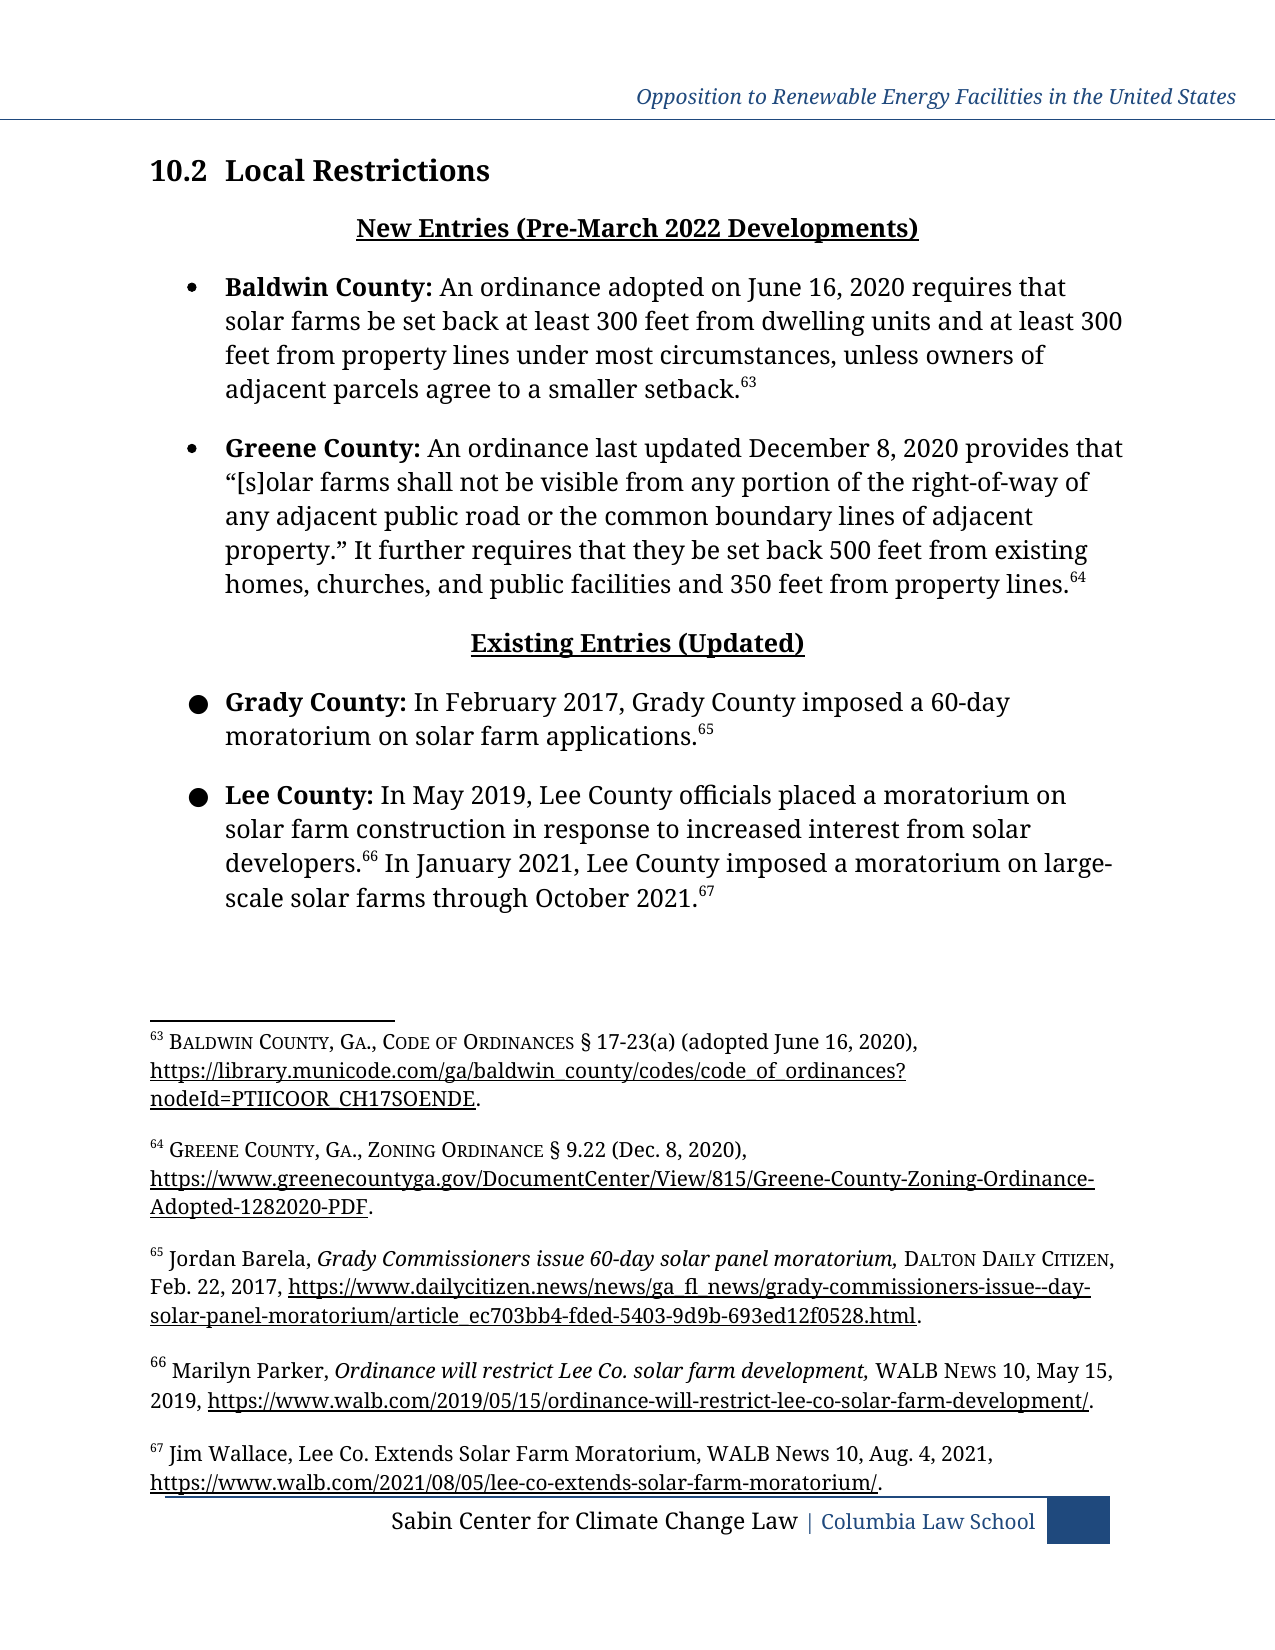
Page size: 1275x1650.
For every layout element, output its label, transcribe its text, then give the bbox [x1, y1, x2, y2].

list Greene County: An ordinance last updated December 8, 2020 provides that “[s]olar farms shall not be visible from any portion of the right-of-way of any adjacent public road or the common boundary lines of adjacent property.” It further requires that they be set back 500 feet from existing homes, churches, and public facilities and 350 feet from property lines. [187, 431, 1125, 601]
list Lee County: In May 2019, Lee County officials placed a moratorium on solar farm construction in response to increased interest from solar developers. In January 2021, Lee County imposed a moratorium on large-scale solar farms through October 2021. [187, 778, 1125, 914]
subtitle Local Restrictions [150, 151, 1125, 190]
list Baldwin County: An ordinance adopted on June 16, 2020 requires that solar farms be set back at least 300 feet from dwelling units and at least 300 feet from property lines under most circumstances, unless owners of adjacent parcels agree to a smaller setback. [187, 269, 1125, 406]
subtitle New Entries (Pre-March 2022 Developments) [150, 210, 1125, 244]
list Grady County: In February 2017, Grady County imposed a 60-day moratorium on solar farm applications. [187, 685, 1125, 753]
subtitle Existing Entries (Updated) [150, 626, 1125, 660]
